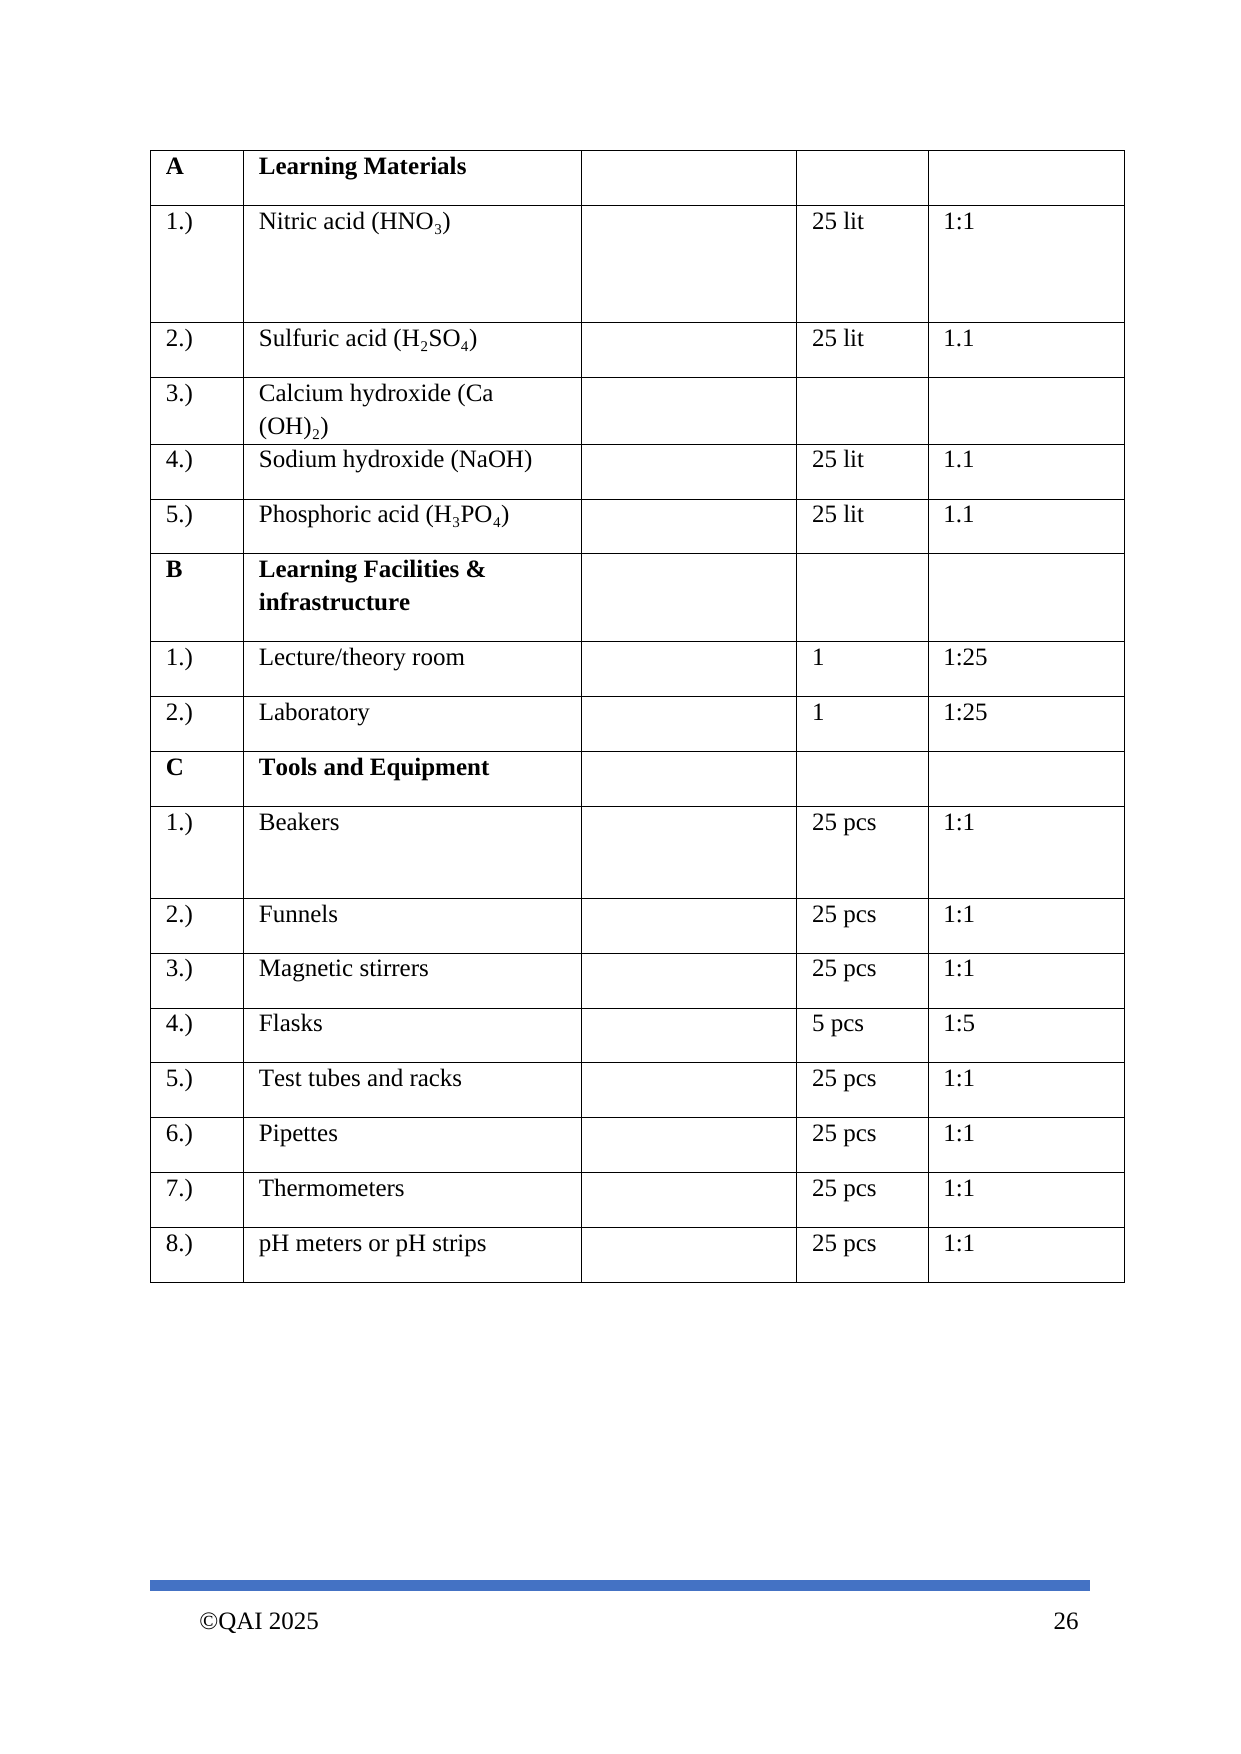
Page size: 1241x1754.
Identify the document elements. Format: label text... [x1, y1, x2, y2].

table_cell 1.) [151, 807, 243, 898]
table_cell 1:1 [929, 206, 1124, 322]
table_cell 25 lit [797, 323, 928, 377]
table_cell [929, 554, 1124, 641]
table_cell 6.) [151, 1118, 243, 1172]
table_cell 25 pcs [797, 1173, 928, 1227]
table_cell 25 lit [797, 206, 928, 322]
table_cell Funnels [244, 899, 581, 952]
table_cell 25 pcs [797, 899, 928, 952]
table_cell Lecture/theory room [244, 642, 581, 696]
table_cell [797, 378, 928, 443]
table_cell Nitric acid (HNO₃) [244, 206, 581, 322]
table_cell B [151, 554, 243, 641]
table_cell [582, 954, 796, 1007]
table_cell [797, 151, 928, 205]
table_cell 25 pcs [797, 954, 928, 1007]
table_cell Thermometers [244, 1173, 581, 1227]
table_cell 25 pcs [797, 1063, 928, 1117]
table_cell [582, 206, 796, 322]
table_cell 25 pcs [797, 1228, 928, 1282]
table_cell 2.) [151, 323, 243, 377]
table_cell [582, 445, 796, 498]
table_cell 8.) [151, 1228, 243, 1282]
table_cell [797, 752, 928, 806]
table_cell Pipettes [244, 1118, 581, 1172]
table_cell 1.1 [929, 500, 1124, 553]
table_cell [929, 752, 1124, 806]
table_cell Laboratory [244, 697, 581, 751]
table_cell Beakers [244, 807, 581, 898]
table_cell 2.) [151, 899, 243, 952]
table_cell 5 pcs [797, 1009, 928, 1062]
table_cell [582, 807, 796, 898]
table_cell 1:1 [929, 1118, 1124, 1172]
table_cell 1:5 [929, 1009, 1124, 1062]
table_cell 7.) [151, 1173, 243, 1227]
table_cell 25 pcs [797, 807, 928, 898]
table_cell [582, 1009, 796, 1062]
table_cell [582, 1063, 796, 1117]
table_cell Flasks [244, 1009, 581, 1062]
table_cell 1:1 [929, 899, 1124, 952]
table_cell 25 pcs [797, 1118, 928, 1172]
table_cell 1:1 [929, 1173, 1124, 1227]
table_cell [582, 500, 796, 553]
table_cell 25 lit [797, 500, 928, 553]
table_cell A [151, 151, 243, 205]
table_cell 5.) [151, 500, 243, 553]
table_cell 4.) [151, 1009, 243, 1062]
table_cell Phosphoric acid (H₃PO₄) [244, 500, 581, 553]
table_cell Learning Materials [244, 151, 581, 205]
table_cell Test tubes and racks [244, 1063, 581, 1117]
table_cell [582, 151, 796, 205]
table_cell 1:25 [929, 642, 1124, 696]
table_cell 1.) [151, 642, 243, 696]
table_cell 2.) [151, 697, 243, 751]
table_cell 1:1 [929, 807, 1124, 898]
table_cell 25 lit [797, 445, 928, 498]
table_cell [582, 642, 796, 696]
table_cell 4.) [151, 445, 243, 498]
table_cell 3.) [151, 378, 243, 443]
table_cell 1 [797, 697, 928, 751]
table_cell Calcium hydroxide (Ca (OH)₂) [244, 378, 581, 443]
table_cell 1:1 [929, 1063, 1124, 1117]
table_cell 1:25 [929, 697, 1124, 751]
table_cell [582, 899, 796, 952]
table_cell 1.) [151, 206, 243, 322]
table_cell 3.) [151, 954, 243, 1007]
table_cell [582, 752, 796, 806]
table_cell 1:1 [929, 1228, 1124, 1282]
table_cell Learning Facilities & infrastructure [244, 554, 581, 641]
table_cell [582, 1228, 796, 1282]
table_cell 1 [797, 642, 928, 696]
table_cell [582, 1118, 796, 1172]
table_cell [582, 323, 796, 377]
table_cell Sulfuric acid (H₂SO₄) [244, 323, 581, 377]
table_cell [929, 378, 1124, 443]
table_cell 1:1 [929, 954, 1124, 1007]
table_cell [929, 151, 1124, 205]
table_cell Magnetic stirrers [244, 954, 581, 1007]
table_cell [582, 554, 796, 641]
table_cell Sodium hydroxide (NaOH) [244, 445, 581, 498]
table_cell [582, 378, 796, 443]
table_cell [582, 1173, 796, 1227]
table_cell [582, 697, 796, 751]
table_cell pH meters or pH strips [244, 1228, 581, 1282]
table_cell Tools and Equipment [244, 752, 581, 806]
table_cell C [151, 752, 243, 806]
table_cell [797, 554, 928, 641]
table_cell 1.1 [929, 445, 1124, 498]
table_cell 1.1 [929, 323, 1124, 377]
table_cell 5.) [151, 1063, 243, 1117]
